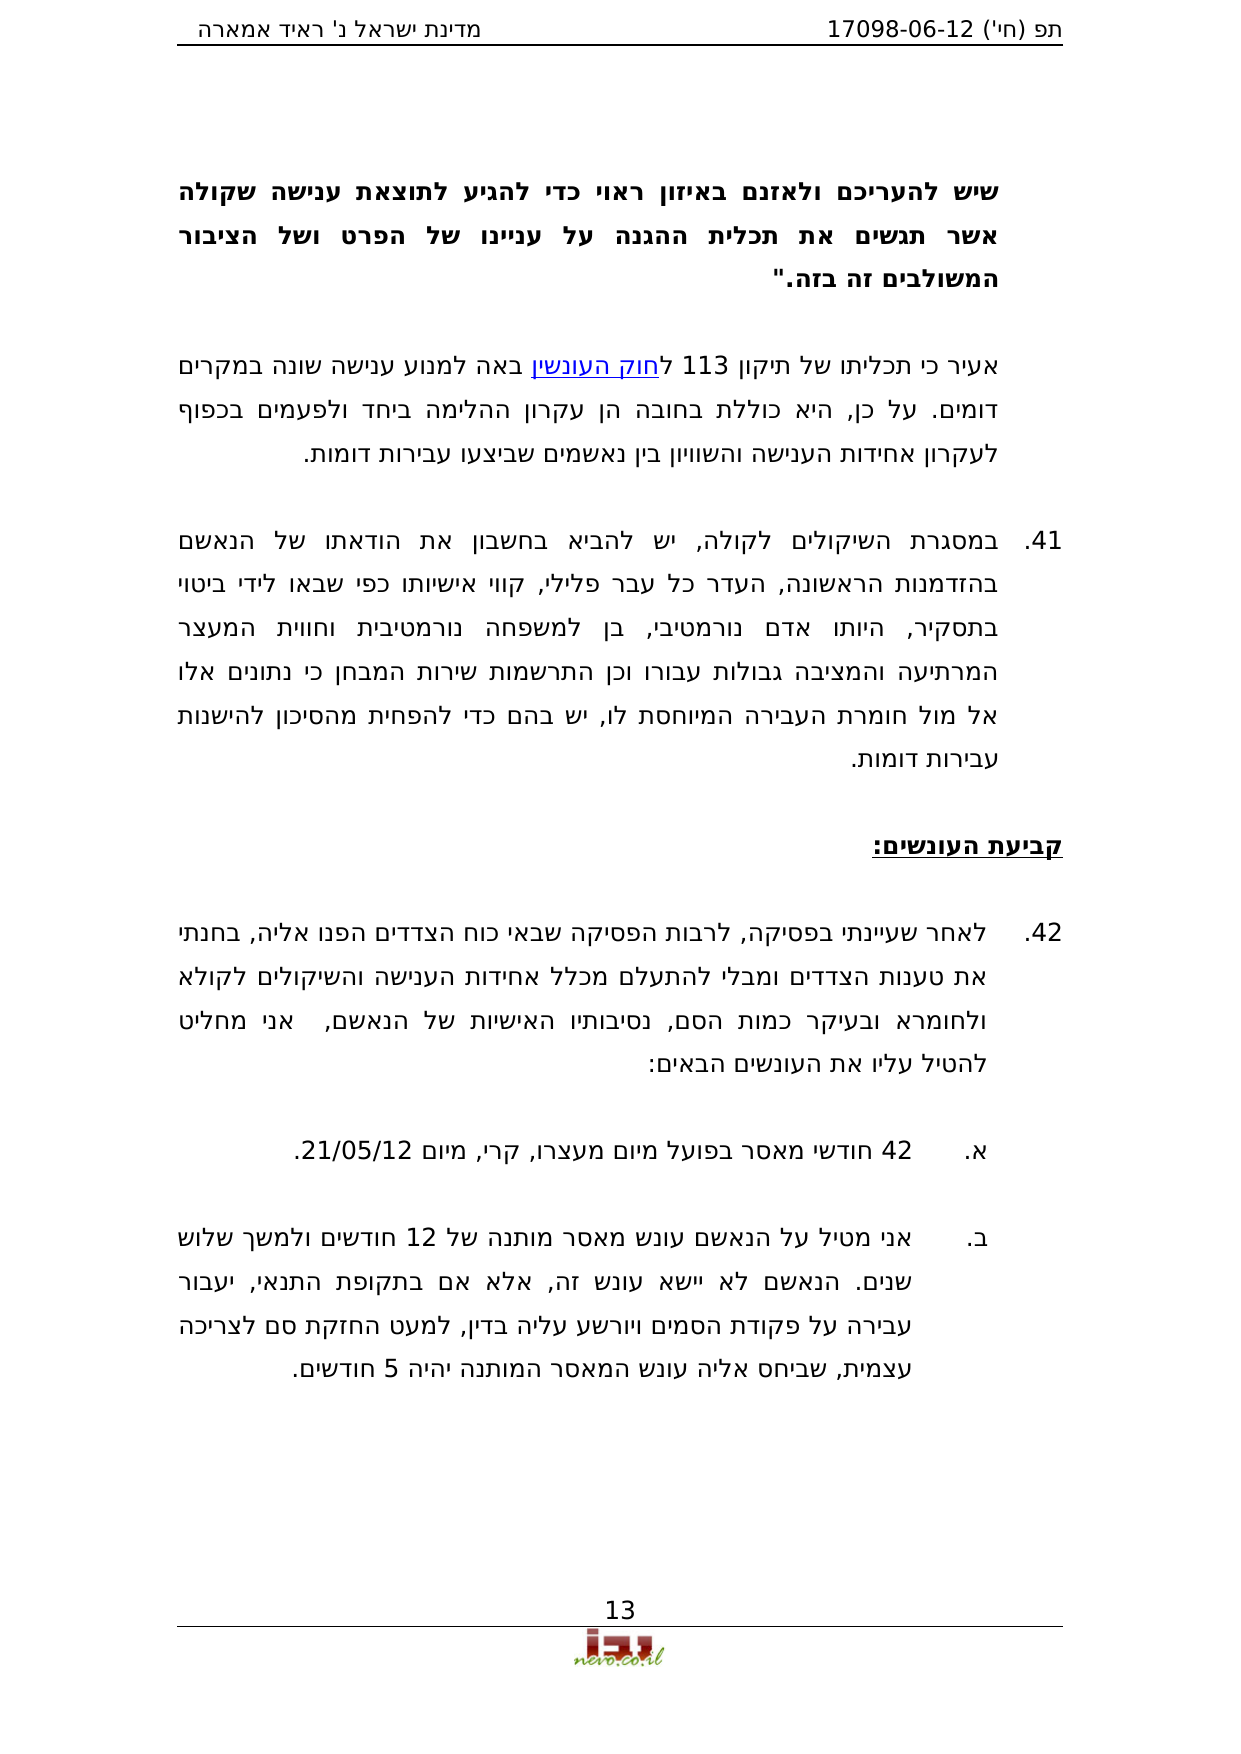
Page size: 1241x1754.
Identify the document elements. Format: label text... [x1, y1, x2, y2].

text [177, 177, 999, 294]
text 42. לאחר שעיינתי בפסיקה, לרבות הפסיקה שבאי כוח הצדדים הפנו אליה, בחנתי את טענות הצדדים ומבלי להתעלם מכלל אחידות הענישה והשיקולים לקולא ולחומרא ובעיקר כמות הסם, נסיבותיו האישיות של הנאשם, אני מחליט להטיל עליו את העונשים הבאים: [177, 918, 1063, 1079]
text ב. אני מטיל על הנאשם עונש מאסר מותנה של 12 חודשים ולמשך שלוש שנים. הנאשם לא יישא עונש זה, אלא אם בתקופת התנאי, יעבור עבירה על פקודת הסמים ויורשע עליה בדין, למעט החזקת סם לצריכה עצמית, שביחס אליה עונש המאסר המותנה יהיה 5 חודשים. [177, 1223, 988, 1384]
text אעיר כי תכליתו של תיקון 113 לחוק העונשין באה למנוע ענישה שונה במקרים דומים. על כן, היא כוללת בחובה הן עקרון ההלימה ביחד ולפעמים בכפוף לעקרון אחידות הענישה והשוויון בין נאשמים שביצעו עבירות דומות. [177, 352, 999, 468]
text 41. במסגרת השיקולים לקולה, יש להביא בחשבון את הודאתו של הנאשם בהזדמנות הראשונה, העדר כל עבר פלילי, קווי אישיותו כפי שבאו לידי ביטוי בתסקיר, היותו אדם נורמטיבי, בן למשפחה נורמטיבית וחווית המעצר המרתיעה והמציבה גבולות עבורו וכן התרשמות שירות המבחן כי נתונים אלו אל מול חומרת העבירה המיוחסת לו, יש בהם כדי להפחית מהסיכון להישנות עבירות דומות. [177, 526, 1063, 774]
text קביעת העונשים: [177, 832, 1063, 861]
text א. 42 חודשי מאסר בפועל מיום מעצרו, קרי, מיום 21/05/12. [177, 1137, 1063, 1166]
picture [574, 1628, 666, 1667]
